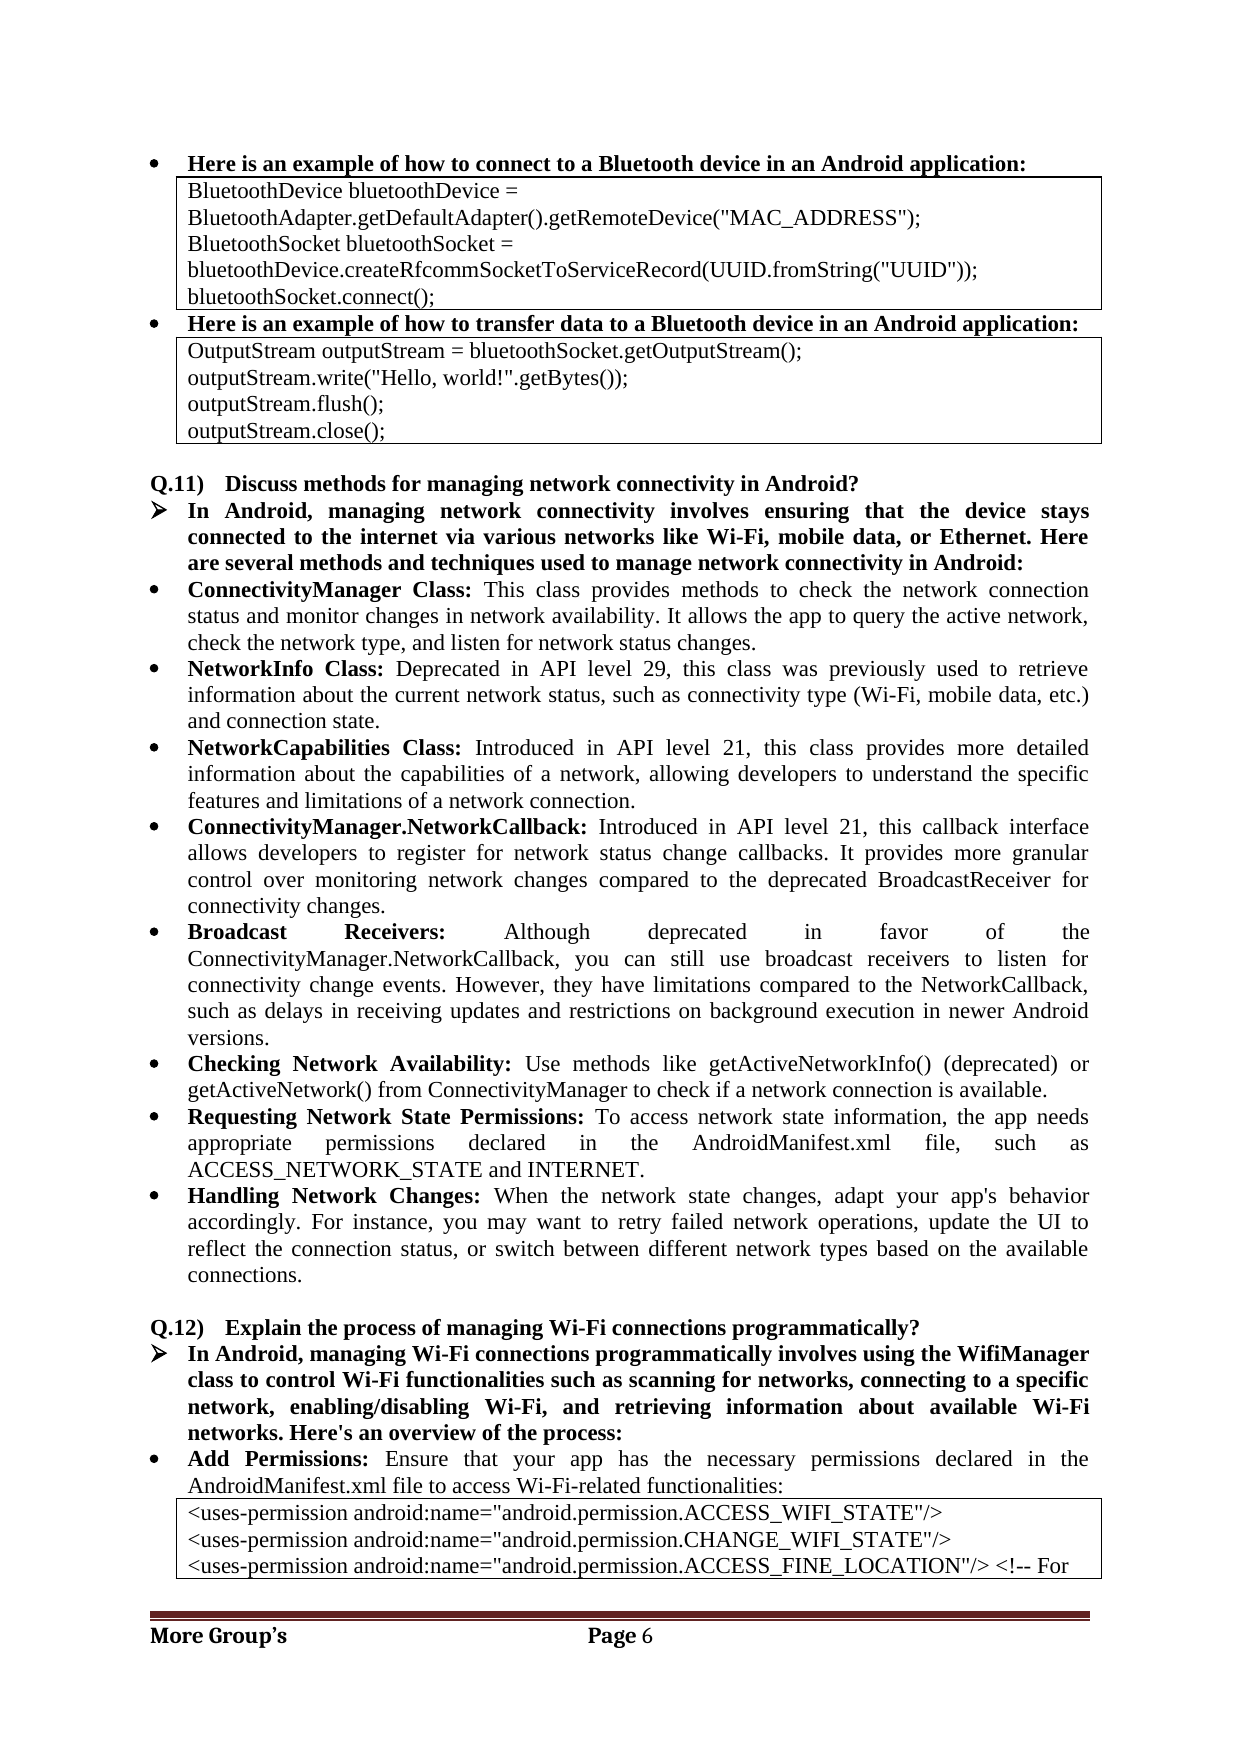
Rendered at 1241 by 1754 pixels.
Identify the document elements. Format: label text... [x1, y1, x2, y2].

list Requesting Network State Permissions: To access network state information, the app needs appropriate permissions declared in the AndroidManifest.xml file, such as ACCESS_NETWORK_STATE and INTERNET. [150, 1103, 1090, 1182]
list Discuss methods for managing network connectivity in Android? [150, 470, 1090, 497]
list NetworkInfo Class: Deprecated in API level 29, this class was previously used to retrieve information about the current network status, such as connectivity type (Wi-Fi, mobile data, etc.) and connection state. [150, 655, 1090, 734]
list Add Permissions: Ensure that your app has the necessary permissions declared in the AndroidManifest.xml file to access Wi-Fi-related functionalities: [150, 1446, 1090, 1498]
list Checking Network Availability: Use methods like getActiveNetworkInfo() (deprecated) or getActiveNetwork() from ConnectivityManager to check if a network connection is available. [150, 1050, 1090, 1103]
list In Android, managing Wi-Fi connections programmatically involves using the WifiManager class to control Wi-Fi functionalities such as scanning for networks, connecting to a specific network, enabling/disabling Wi-Fi, and retrieving information about available Wi-Fi networks. Here's an overview of the process: [150, 1340, 1090, 1446]
list Broadcast Receivers: Although deprecated in favor of the ConnectivityManager.NetworkCallback, you can still use broadcast receivers to listen for connectivity change events. However, they have limitations compared to the NetworkCallback, such as delays in receiving updates and restrictions on background execution in newer Android versions. [150, 918, 1090, 1050]
list Here is an example of how to connect to a Bluetooth device in an Android application: [150, 150, 1090, 176]
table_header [177, 1499, 1101, 1578]
list Here is an example of how to transfer data to a Bluetooth device in an Android application: [150, 310, 1090, 337]
list In Android, managing network connectivity involves ensuring that the device stays connected to the internet via various networks like Wi-Fi, mobile data, or Ethernet. Here are several methods and techniques used to manage network connectivity in Android: [150, 497, 1090, 576]
table_header OutputStream outputStream = bluetoothSocket.getOutputStream(); outputStream.write("Hello, world!".getBytes()); outputStream.flush(); outputStream.close(); [177, 338, 1101, 443]
list NetworkCapabilities Class: Introduced in API level 21, this class provides more detailed information about the capabilities of a network, allowing developers to understand the specific features and limitations of a network connection. [150, 734, 1090, 813]
list ConnectivityManager.NetworkCallback: Introduced in API level 21, this callback interface allows developers to register for network status change callbacks. It provides more granular control over monitoring network changes compared to the deprecated BroadcastReceiver for connectivity changes. [150, 813, 1090, 918]
list Handling Network Changes: When the network state changes, adapt your app's behavior accordingly. For instance, you may want to retry failed network operations, update the UI to reflect the connection status, or switch between different network types based on the available connections. [150, 1182, 1090, 1287]
list ConnectivityManager Class: This class provides methods to check the network connection status and monitor changes in network availability. It allows the app to query the active network, check the network type, and listen for network status changes. [150, 576, 1090, 655]
list Explain the process of managing Wi-Fi connections programmatically? [150, 1314, 1090, 1340]
table_header BluetoothDevice bluetoothDevice = BluetoothAdapter.getDefaultAdapter().getRemoteDevice("MAC_ADDRESS"); BluetoothSocket bluetoothSocket = bluetoothDevice.createRfcommSocketToServiceRecord(UUID.fromString("UUID")); bluetoothSocket.connect(); [177, 178, 1101, 309]
